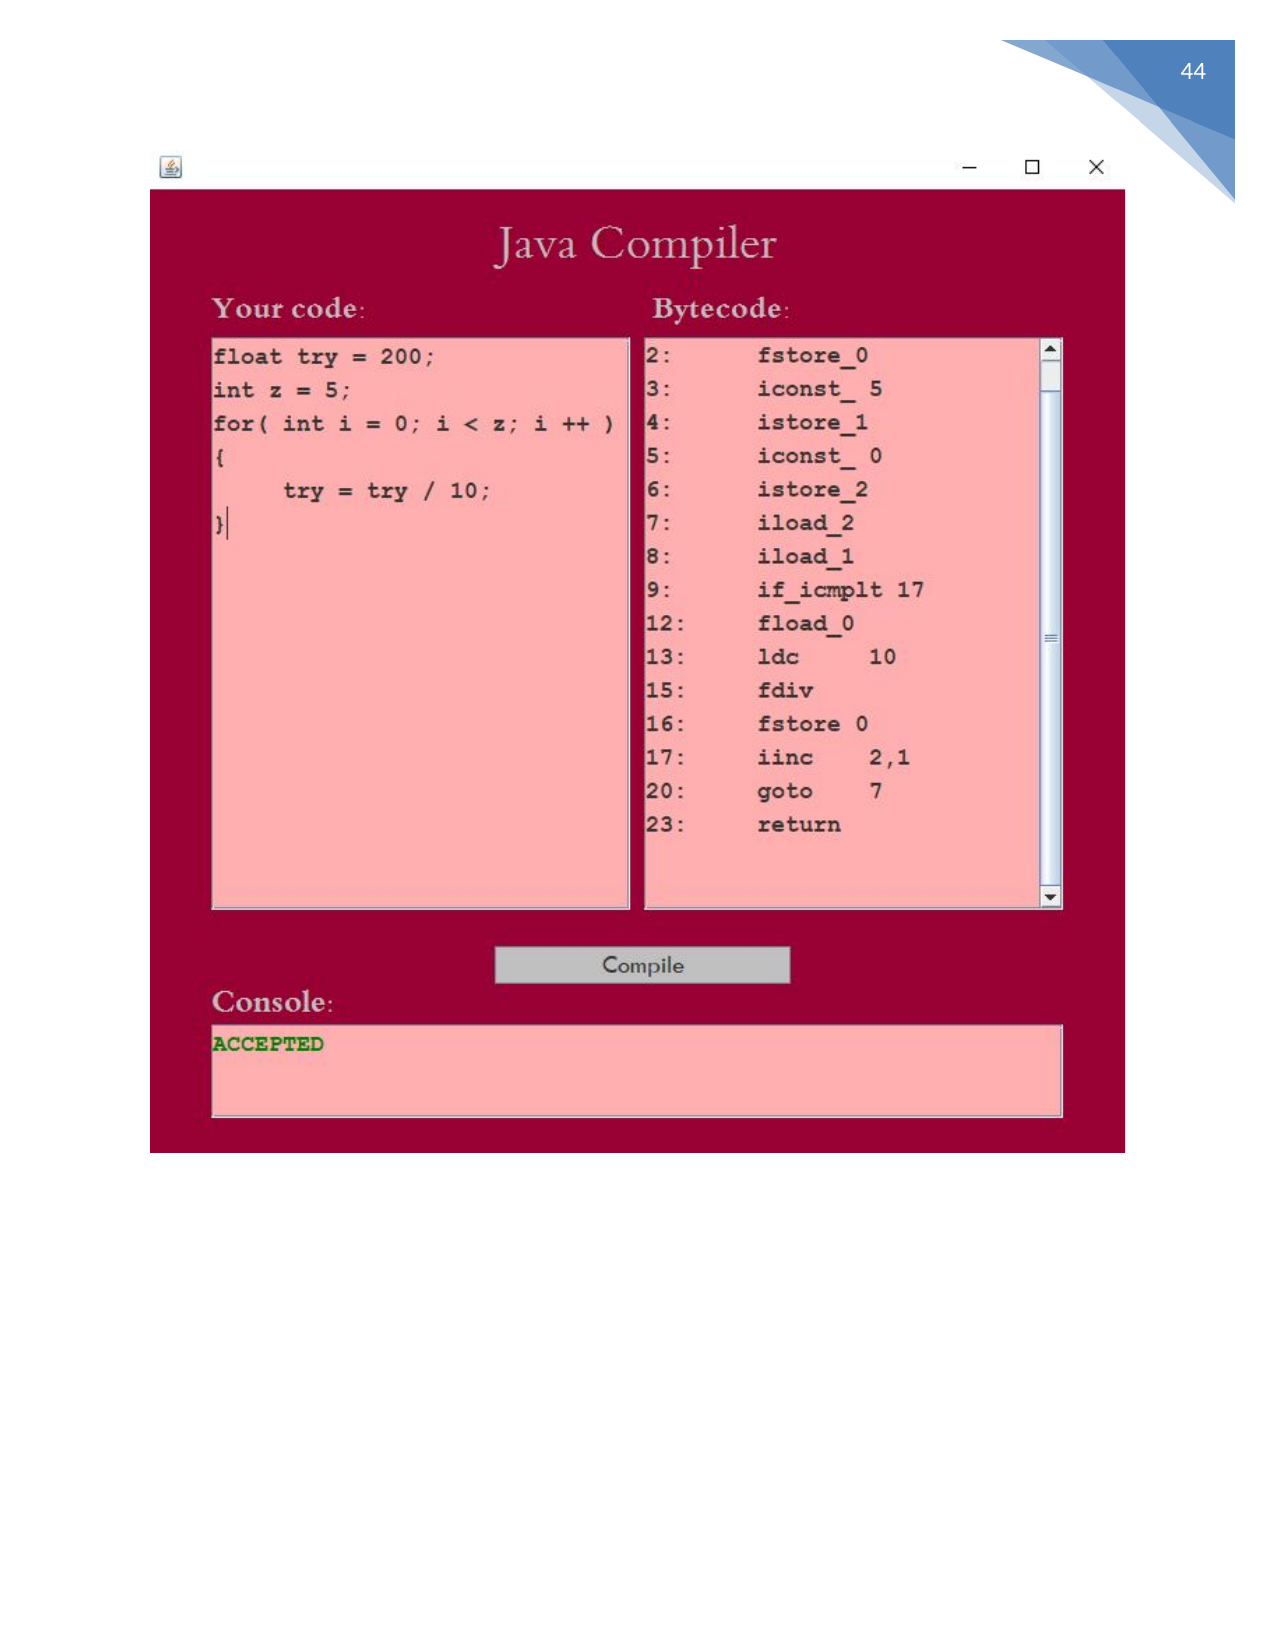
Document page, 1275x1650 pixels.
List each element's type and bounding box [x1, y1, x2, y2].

picture [150, 40, 1235, 1153]
